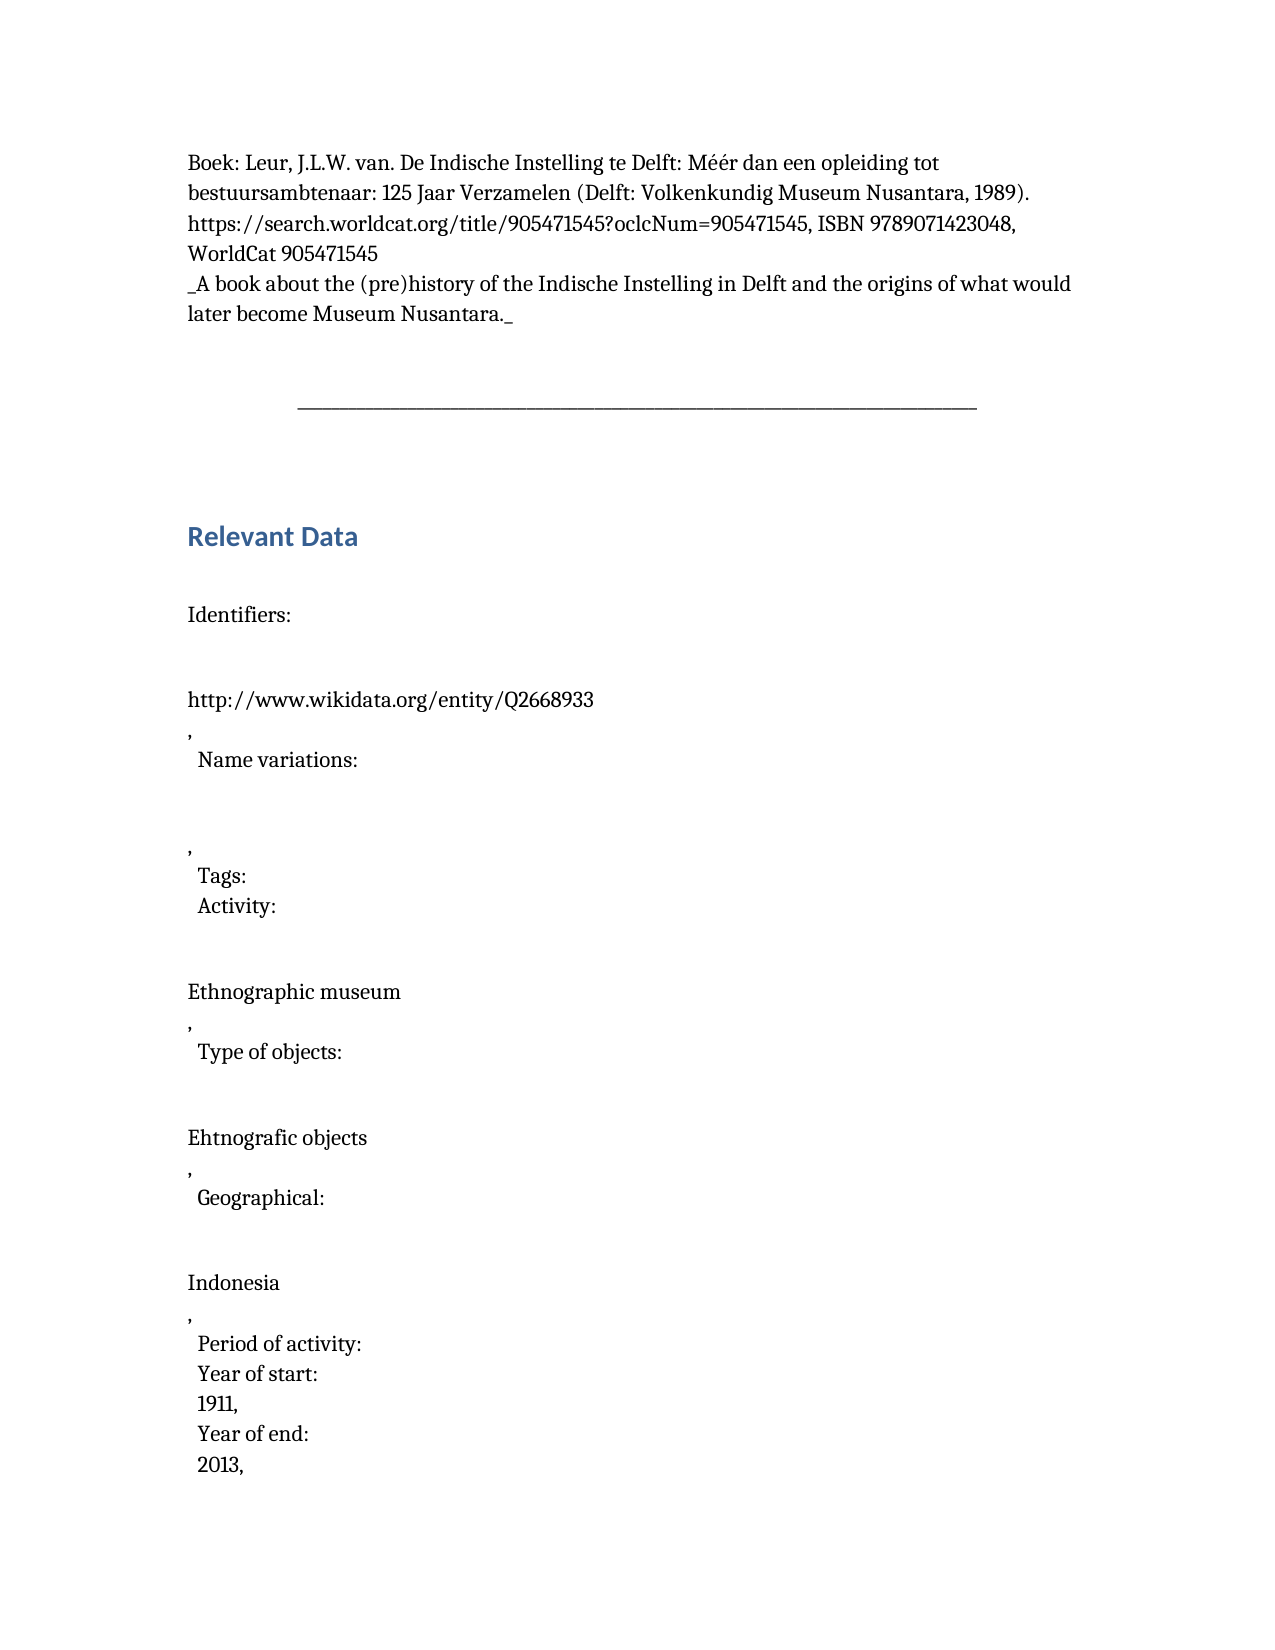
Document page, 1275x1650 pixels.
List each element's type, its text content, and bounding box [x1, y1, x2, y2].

text Identifiers: [187, 601, 1087, 628]
subtitle Relevant Data [187, 518, 1087, 553]
text ________________________________________________________________________________ [187, 386, 1087, 413]
text http://www.wikidata.org/entity/Q2668933 , Name variations: [187, 687, 1087, 773]
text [187, 1270, 1087, 1478]
text , Tags: Activity: [187, 833, 1087, 919]
text Boek: Leur, J.L.W. van. De Indische Instelling te Delft: Méér dan een opleiding tot bestuursambtenaar: 125 Jaar Verzamelen (Delft: Volkenkundig Museum Nusantara, 1989). https://search.worldcat.org/title/905471545?oclcNum=905471545, ISBN 9789071423048, WorldCat 905471545 _A book about the (pre)history of the Indische Instelling in Delft and the origins of what would later become Museum Nusantara._ [187, 150, 1087, 327]
text Ethnographic museum , Type of objects: [187, 978, 1087, 1065]
text Ehtnografic objects , Geographical: [187, 1124, 1087, 1211]
